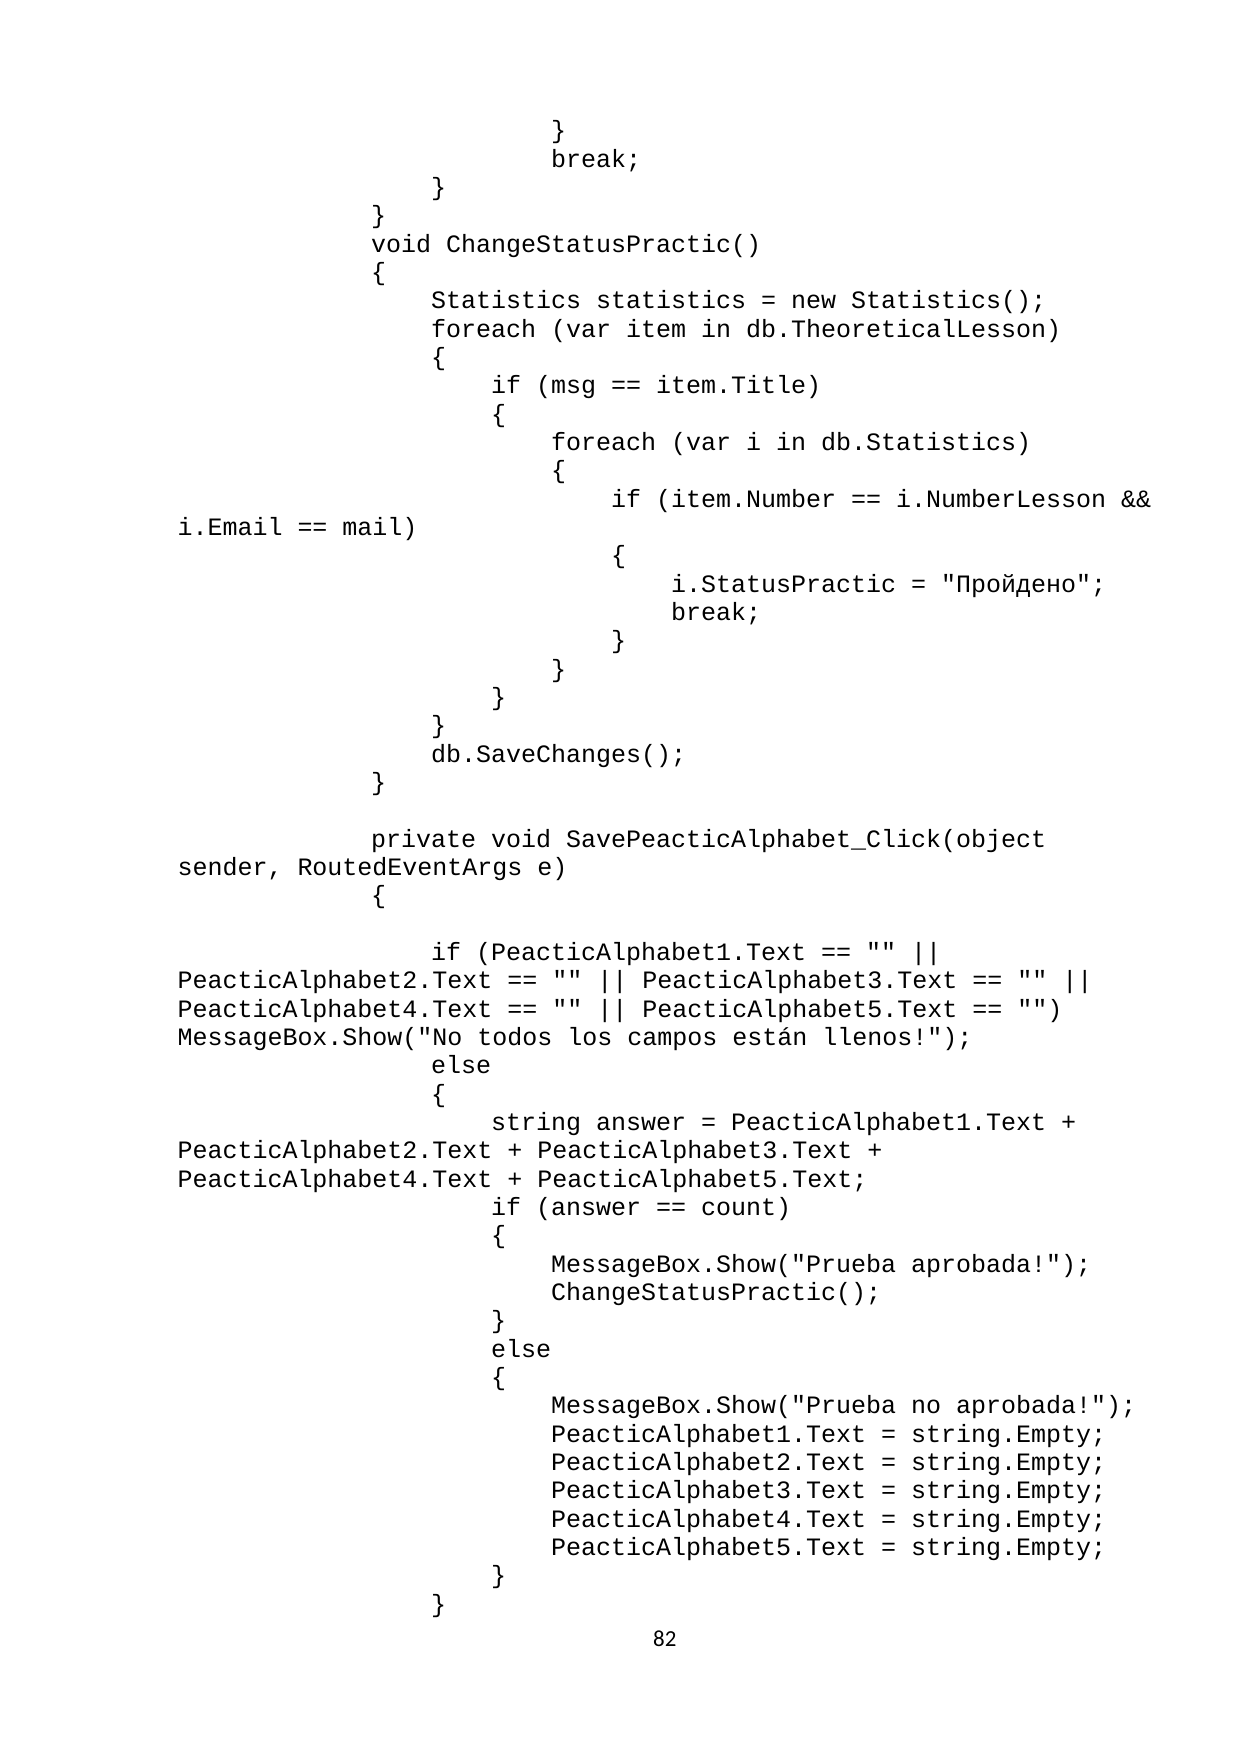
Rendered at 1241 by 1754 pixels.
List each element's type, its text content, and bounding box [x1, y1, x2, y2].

list } [177, 175, 1152, 203]
list } [177, 1308, 1152, 1336]
list if (answer == count) [177, 1194, 1152, 1223]
list } [177, 1563, 1152, 1591]
list else [177, 1053, 1152, 1081]
list string answer = PeacticAlphabet1.Text + PeacticAlphabet2.Text + PeacticAlphabet3.Text + PeacticAlphabet4.Text + PeacticAlphabet5.Text; [177, 1109, 1152, 1194]
list if (PeacticAlphabet1.Text == "" || PeacticAlphabet2.Text == "" || PeacticAlphabet3.Text == "" || PeacticAlphabet4.Text == "" || PeacticAlphabet5.Text == "") MessageBox.Show("No todos los campos están llenos!"); [177, 939, 1152, 1053]
list } [177, 656, 1152, 685]
list } [177, 118, 1152, 146]
list { [177, 345, 1152, 373]
list { [177, 1364, 1152, 1393]
list else [177, 1336, 1152, 1364]
list { [177, 458, 1152, 486]
list PeacticAlphabet4.Text = string.Empty; [177, 1506, 1152, 1534]
list PeacticAlphabet2.Text = string.Empty; [177, 1449, 1152, 1478]
list } [177, 685, 1152, 713]
list foreach (var i in db.Statistics) [177, 430, 1152, 458]
list MessageBox.Show("Prueba no aprobada!"); [177, 1393, 1152, 1421]
list } [177, 770, 1152, 798]
list void ChangeStatusPractic() [177, 231, 1152, 260]
list { [177, 1223, 1152, 1251]
list break; [177, 146, 1152, 175]
list { [177, 401, 1152, 430]
list { [177, 543, 1152, 571]
list { [177, 1081, 1152, 1109]
list PeacticAlphabet3.Text = string.Empty; [177, 1478, 1152, 1506]
list private void SavePeacticAlphabet_Click(object sender, RoutedEventArgs e) [177, 826, 1152, 883]
list foreach (var item in db.TheoreticalLesson) [177, 316, 1152, 345]
list i.StatusPractic = "Пройдено"; [177, 571, 1152, 600]
list } [177, 203, 1152, 231]
list ChangeStatusPractic(); [177, 1279, 1152, 1308]
list PeacticAlphabet1.Text = string.Empty; [177, 1421, 1152, 1449]
list MessageBox.Show("Prueba aprobada!"); [177, 1251, 1152, 1279]
list PeacticAlphabet5.Text = string.Empty; [177, 1534, 1152, 1563]
list { [177, 883, 1152, 911]
list { [177, 260, 1152, 288]
list break; [177, 600, 1152, 628]
list Statistics statistics = new Statistics(); [177, 288, 1152, 316]
list } [177, 628, 1152, 656]
list if (item.Number == i.NumberLesson && i.Email == mail) [177, 486, 1152, 543]
list if (msg == item.Title) [177, 373, 1152, 401]
list } [177, 1591, 1152, 1619]
list } [177, 713, 1152, 741]
list db.SaveChanges(); [177, 741, 1152, 770]
